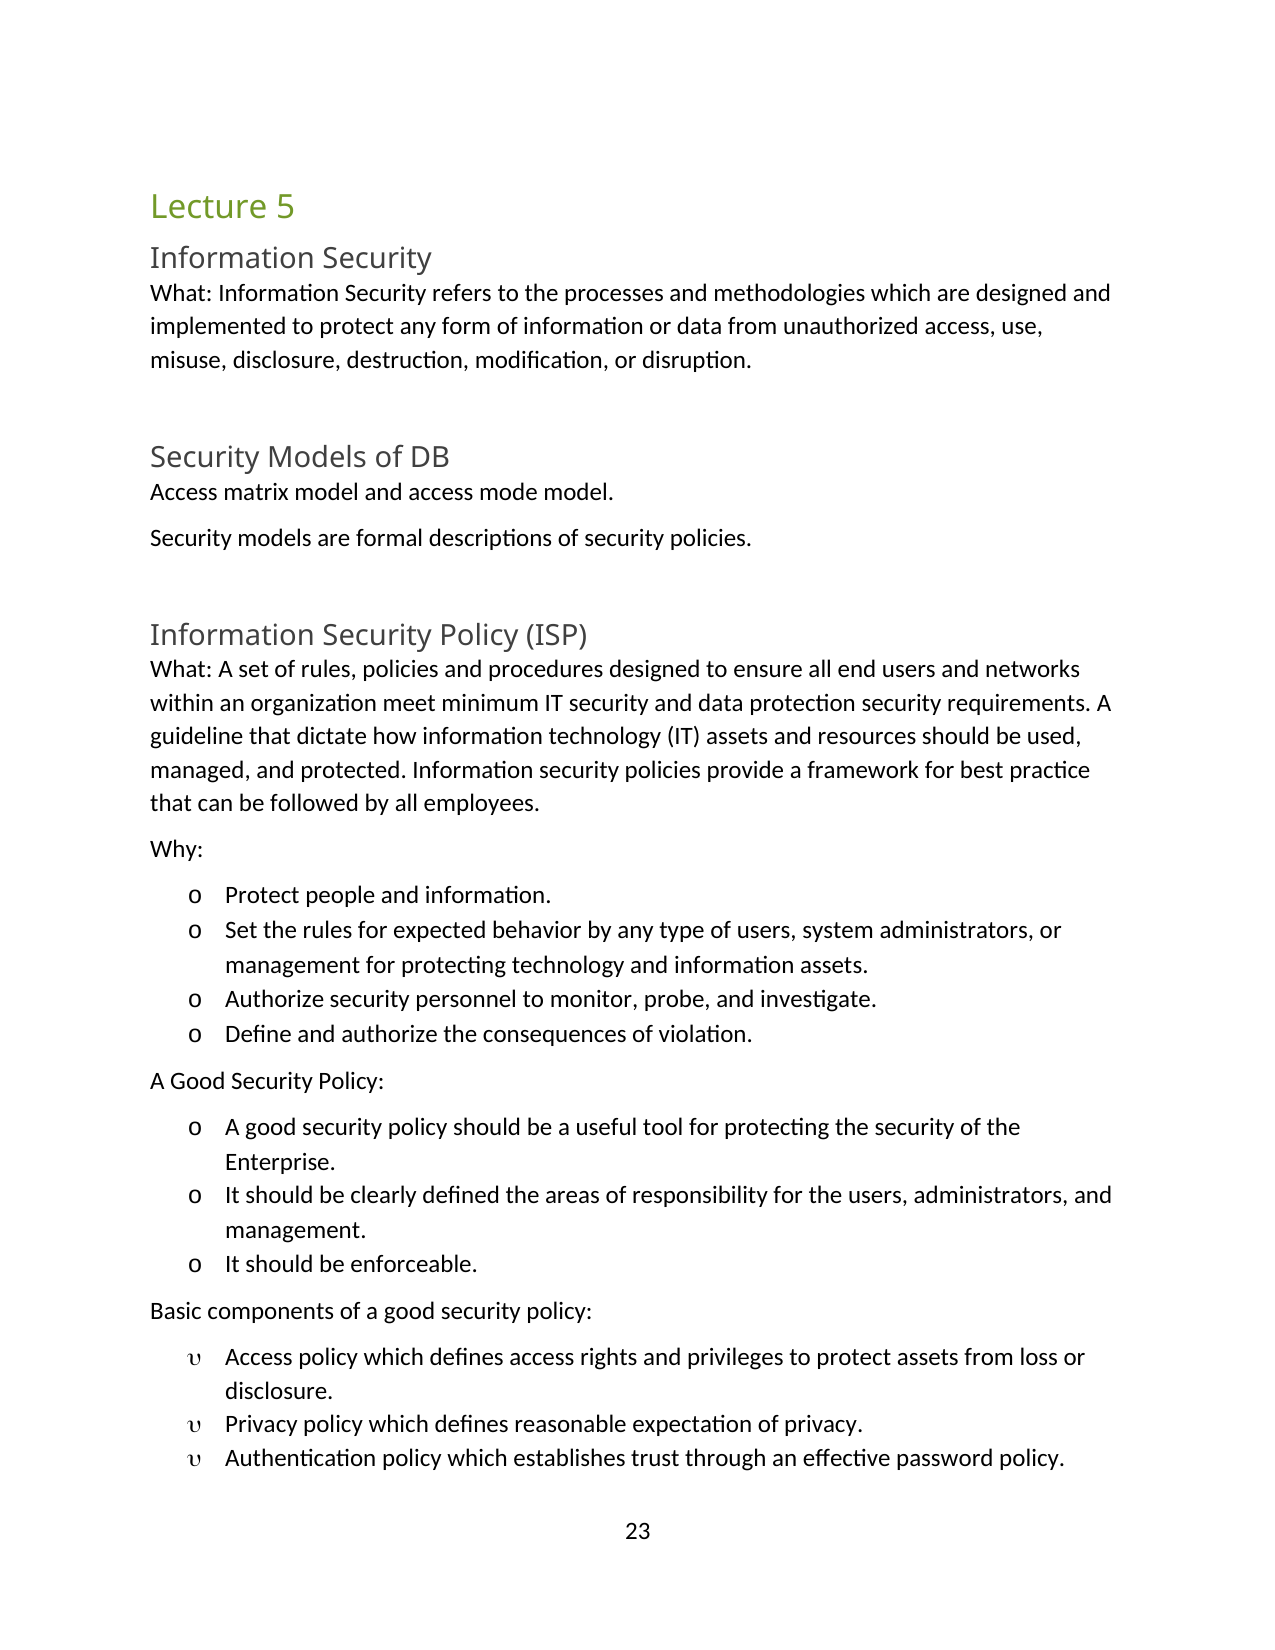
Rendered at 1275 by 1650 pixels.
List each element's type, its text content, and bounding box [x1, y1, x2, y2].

list Protect people and information. [187, 880, 1125, 911]
list Authorize security personnel to monitor, probe, and investigate. [187, 983, 1125, 1015]
subtitle Information Security Policy (ISP) [150, 614, 1125, 653]
list Set the rules for expected behavior by any type of users, system administrators, or management for protecting technology and information assets. [187, 914, 1125, 980]
text Access matrix model and access mode model. [150, 476, 1125, 506]
text Security models are formal descriptions of security policies. [150, 522, 1125, 552]
text What: Information Security refers to the processes and methodologies which are designed and implemented to protect any form of information or data from unauthorized access, use, misuse, disclosure, destruction, modification, or disruption. [150, 277, 1125, 374]
list Authentication policy which establishes trust through an effective password policy. [187, 1442, 1125, 1472]
text What: A set of rules, policies and procedures designed to ensure all end users and networks within an organization meet minimum IT security and data protection security requirements. A guideline that dictate how information technology (IT) assets and resources should be used, managed, and protected. Information security policies provide a framework for best practice that can be followed by all employees. [150, 653, 1125, 818]
list A good security policy should be a useful tool for protecting the security of the Enterprise. [187, 1111, 1125, 1177]
subtitle Security Models of DB [150, 436, 1125, 476]
list Access policy which defines access rights and privileges to protect assets from loss or disclosure. [187, 1341, 1125, 1405]
list Define and authorize the consequences of violation. [187, 1018, 1125, 1049]
subtitle Information Security [150, 237, 1125, 277]
text A Good Security Policy: [150, 1065, 1125, 1096]
subtitle Lecture 5 [150, 183, 1125, 229]
list Privacy policy which defines reasonable expectation of privacy. [187, 1408, 1125, 1439]
text Basic components of a good security policy: [150, 1295, 1125, 1326]
text Why: [150, 834, 1125, 864]
list It should be clearly defined the areas of responsibility for the users, administrators, and management. [187, 1179, 1125, 1245]
list It should be enforceable. [187, 1248, 1125, 1280]
